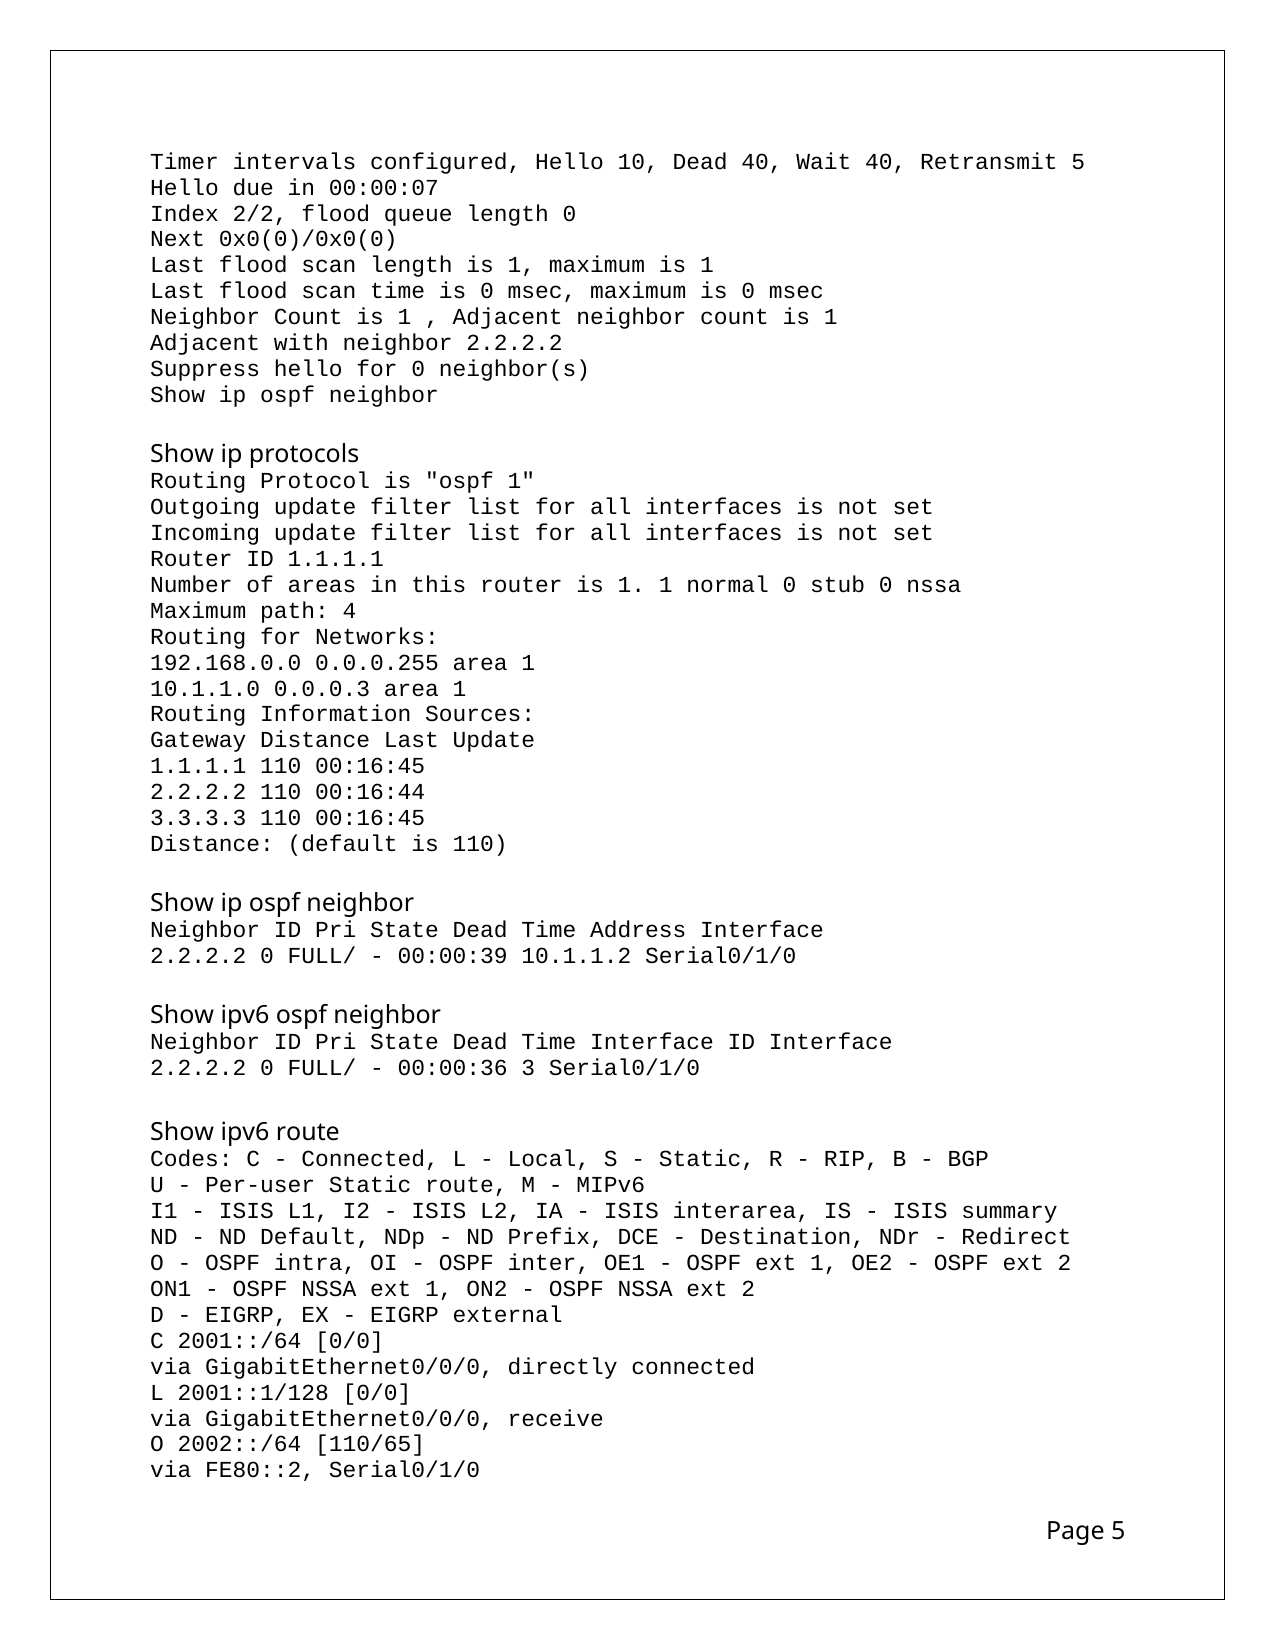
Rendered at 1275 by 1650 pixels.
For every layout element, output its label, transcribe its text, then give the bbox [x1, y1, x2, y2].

text Show ip ospf neighbor [150, 884, 1125, 918]
text 1.1.1.1 110 00:16:45 [150, 755, 1125, 781]
text Show ipv6 ospf neighbor [150, 996, 1125, 1030]
text U - Per-user Static route, M - MIPv6 [150, 1173, 1125, 1199]
text Last flood scan time is 0 msec, maximum is 0 msec [150, 280, 1125, 306]
text C 2001::/64 [0/0] [150, 1329, 1125, 1355]
text Routing Information Sources: [150, 703, 1125, 729]
text Show ip ospf neighbor [150, 383, 1125, 409]
text Gateway Distance Last Update [150, 729, 1125, 755]
text Hello due in 00:00:07 [150, 176, 1125, 202]
text Timer intervals configured, Hello 10, Dead 40, Wait 40, Retransmit 5 [150, 150, 1125, 176]
text 3.3.3.3 110 00:16:45 [150, 807, 1125, 832]
text L 2001::1/128 [0/0] [150, 1381, 1125, 1407]
text Adjacent with neighbor 2.2.2.2 [150, 332, 1125, 357]
text D - EIGRP, EX - EIGRP external [150, 1303, 1125, 1329]
text 2.2.2.2 110 00:16:44 [150, 781, 1125, 807]
text Incoming update filter list for all interfaces is not set [150, 521, 1125, 547]
text Neighbor ID Pri State Dead Time Address Interface [150, 918, 1125, 944]
text 192.168.0.0 0.0.0.255 area 1 [150, 651, 1125, 677]
text Distance: (default is 110) [150, 832, 1125, 858]
text Index 2/2, flood queue length 0 [150, 202, 1125, 228]
text 10.1.1.0 0.0.0.3 area 1 [150, 677, 1125, 703]
text ON1 - OSPF NSSA ext 1, ON2 - OSPF NSSA ext 2 [150, 1277, 1125, 1303]
text Last flood scan length is 1, maximum is 1 [150, 254, 1125, 280]
text Codes: C - Connected, L - Local, S - Static, R - RIP, B - BGP [150, 1147, 1125, 1173]
text O - OSPF intra, OI - OSPF inter, OE1 - OSPF ext 1, OE2 - OSPF ext 2 [150, 1251, 1125, 1277]
text Neighbor Count is 1 , Adjacent neighbor count is 1 [150, 306, 1125, 332]
text Number of areas in this router is 1. 1 normal 0 stub 0 nssa [150, 573, 1125, 599]
text Show ip protocols [150, 435, 1125, 469]
text Routing for Networks: [150, 625, 1125, 651]
text ND - ND Default, NDp - ND Prefix, DCE - Destination, NDr - Redirect [150, 1225, 1125, 1251]
text Show ipv6 route [150, 1082, 1125, 1147]
text Routing Protocol is "ospf 1" [150, 469, 1125, 495]
text 2.2.2.2 0 FULL/ - 00:00:36 3 Serial0/1/0 [150, 1056, 1125, 1082]
text Next 0x0(0)/0x0(0) [150, 228, 1125, 254]
text Router ID 1.1.1.1 [150, 547, 1125, 573]
text Neighbor ID Pri State Dead Time Interface ID Interface [150, 1030, 1125, 1056]
text via FE80::2, Serial0/1/0 [150, 1459, 1125, 1485]
text via GigabitEthernet0/0/0, receive [150, 1407, 1125, 1433]
text 2.2.2.2 0 FULL/ - 00:00:39 10.1.1.2 Serial0/1/0 [150, 944, 1125, 970]
text Maximum path: 4 [150, 599, 1125, 625]
text O 2002::/64 [110/65] [150, 1433, 1125, 1459]
text Outgoing update filter list for all interfaces is not set [150, 495, 1125, 521]
text via GigabitEthernet0/0/0, directly connected [150, 1355, 1125, 1381]
text Suppress hello for 0 neighbor(s) [150, 357, 1125, 383]
text I1 - ISIS L1, I2 - ISIS L2, IA - ISIS interarea, IS - ISIS summary [150, 1199, 1125, 1225]
